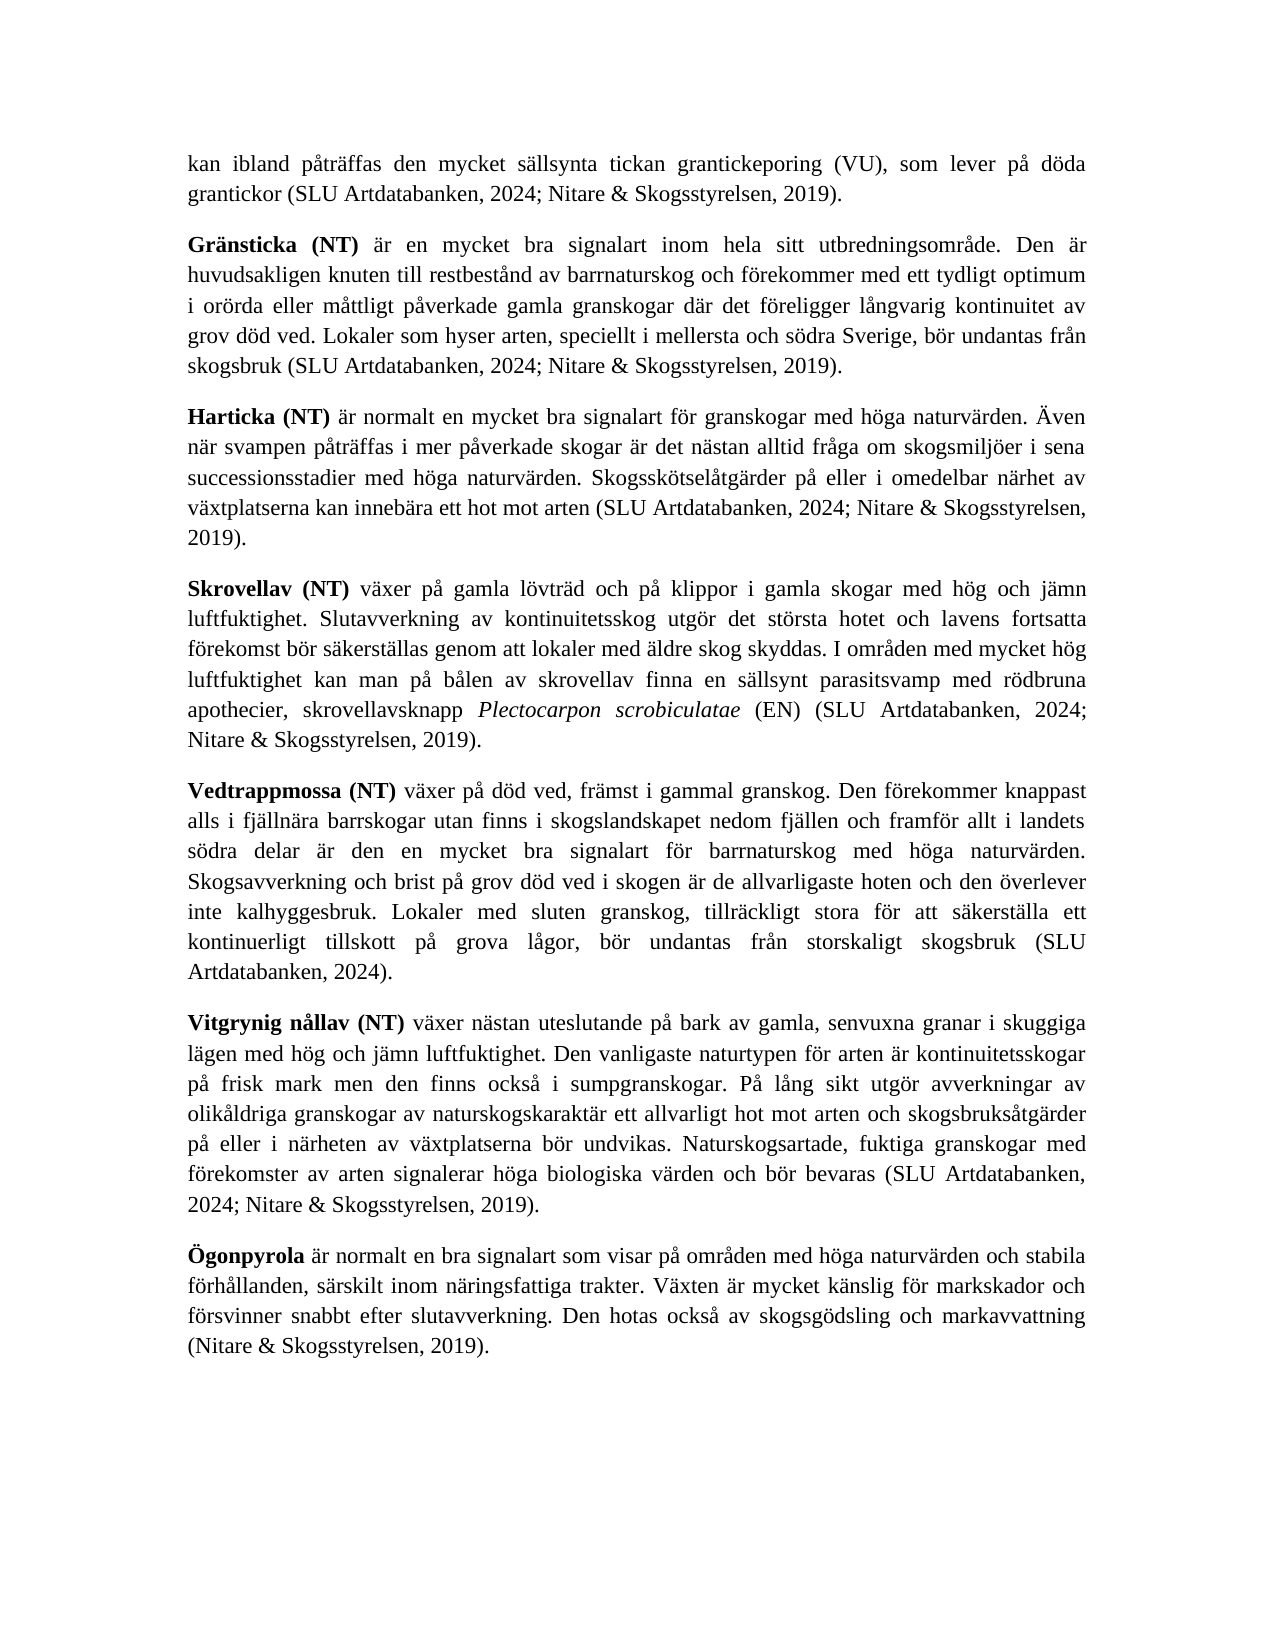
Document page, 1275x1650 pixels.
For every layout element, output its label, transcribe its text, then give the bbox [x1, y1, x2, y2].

text Ögonpyrola är normalt en bra signalart som visar på områden med höga naturvärden och stabila förhållanden, särskilt inom näringsfattiga trakter. Växten är mycket känslig för markskador och försvinner snabbt efter slutavverkning. Den hotas också av skogsgödsling och markavvattning (Nitare & Skogsstyrelsen, 2019). [187, 1242, 1087, 1359]
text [187, 150, 1087, 207]
text Vedtrappmossa (NT) växer på död ved, främst i gammal granskog. Den förekommer knappast alls i fjällnära barrskogar utan finns i skogslandskapet nedom fjällen och framför allt i landets södra delar är den en mycket bra signalart för barrnaturskog med höga naturvärden. Skogsavverkning och brist på grov död ved i skogen är de allvarligaste hoten och den överlever inte kalhyggesbruk. Lokaler med sluten granskog, tillräckligt stora för att säkerställa ett kontinuerligt tillskott på grova lågor, bör undantas från storskaligt skogsbruk (SLU Artdatabanken, 2024). [187, 777, 1087, 985]
text Vitgrynig nållav (NT) växer nästan uteslutande på bark av gamla, senvuxna granar i skuggiga lägen med hög och jämn luftfuktighet. Den vanligaste naturtypen för arten är kontinuitetsskogar på frisk mark men den finns också i sumpgranskogar. På lång sikt utgör avverkningar av olikåldriga granskogar av naturskogskaraktär ett allvarligt hot mot arten och skogsbruksåtgärder på eller i närheten av växtplatserna bör undvikas. Naturskogsartade, fuktiga granskogar med förekomster av arten signalerar höga biologiska värden och bör bevaras (SLU Artdatabanken, 2024; Nitare & Skogsstyrelsen, 2019). [187, 1009, 1087, 1217]
text Harticka (NT) är normalt en mycket bra signalart för granskogar med höga naturvärden. Även när svampen påträffas i mer påverkade skogar är det nästan alltid fråga om skogsmiljöer i sena successionsstadier med höga naturvärden. Skogsskötselåtgärder på eller i omedelbar närhet av växtplatserna kan innebära ett hot mot arten (SLU Artdatabanken, 2024; Nitare & Skogsstyrelsen, 2019). [187, 403, 1087, 550]
text Skrovellav (NT) växer på gamla lövträd och på klippor i gamla skogar med hög och jämn luftfuktighet. Slutavverkning av kontinuitetsskog utgör det största hotet och lavens fortsatta förekomst bör säkerställas genom att lokaler med äldre skog skyddas. I områden med mycket hög luftfuktighet kan man på bålen av skrovellav finna en sällsynt parasitsvamp med rödbruna apothecier, skrovellavsknapp Plectocarpon scrobiculatae (EN) (SLU Artdatabanken, 2024; Nitare & Skogsstyrelsen, 2019). [187, 575, 1087, 752]
text Gränsticka (NT) är en mycket bra signalart inom hela sitt utbredningsområde. Den är huvudsakligen knuten till restbestånd av barrnaturskog och förekommer med ett tydligt optimum i orörda eller måttligt påverkade gamla granskogar där det föreligger långvarig kontinuitet av grov död ved. Lokaler som hyser arten, speciellt i mellersta och södra Sverige, bör undantas från skogsbruk (SLU Artdatabanken, 2024; Nitare & Skogsstyrelsen, 2019). [187, 231, 1087, 378]
